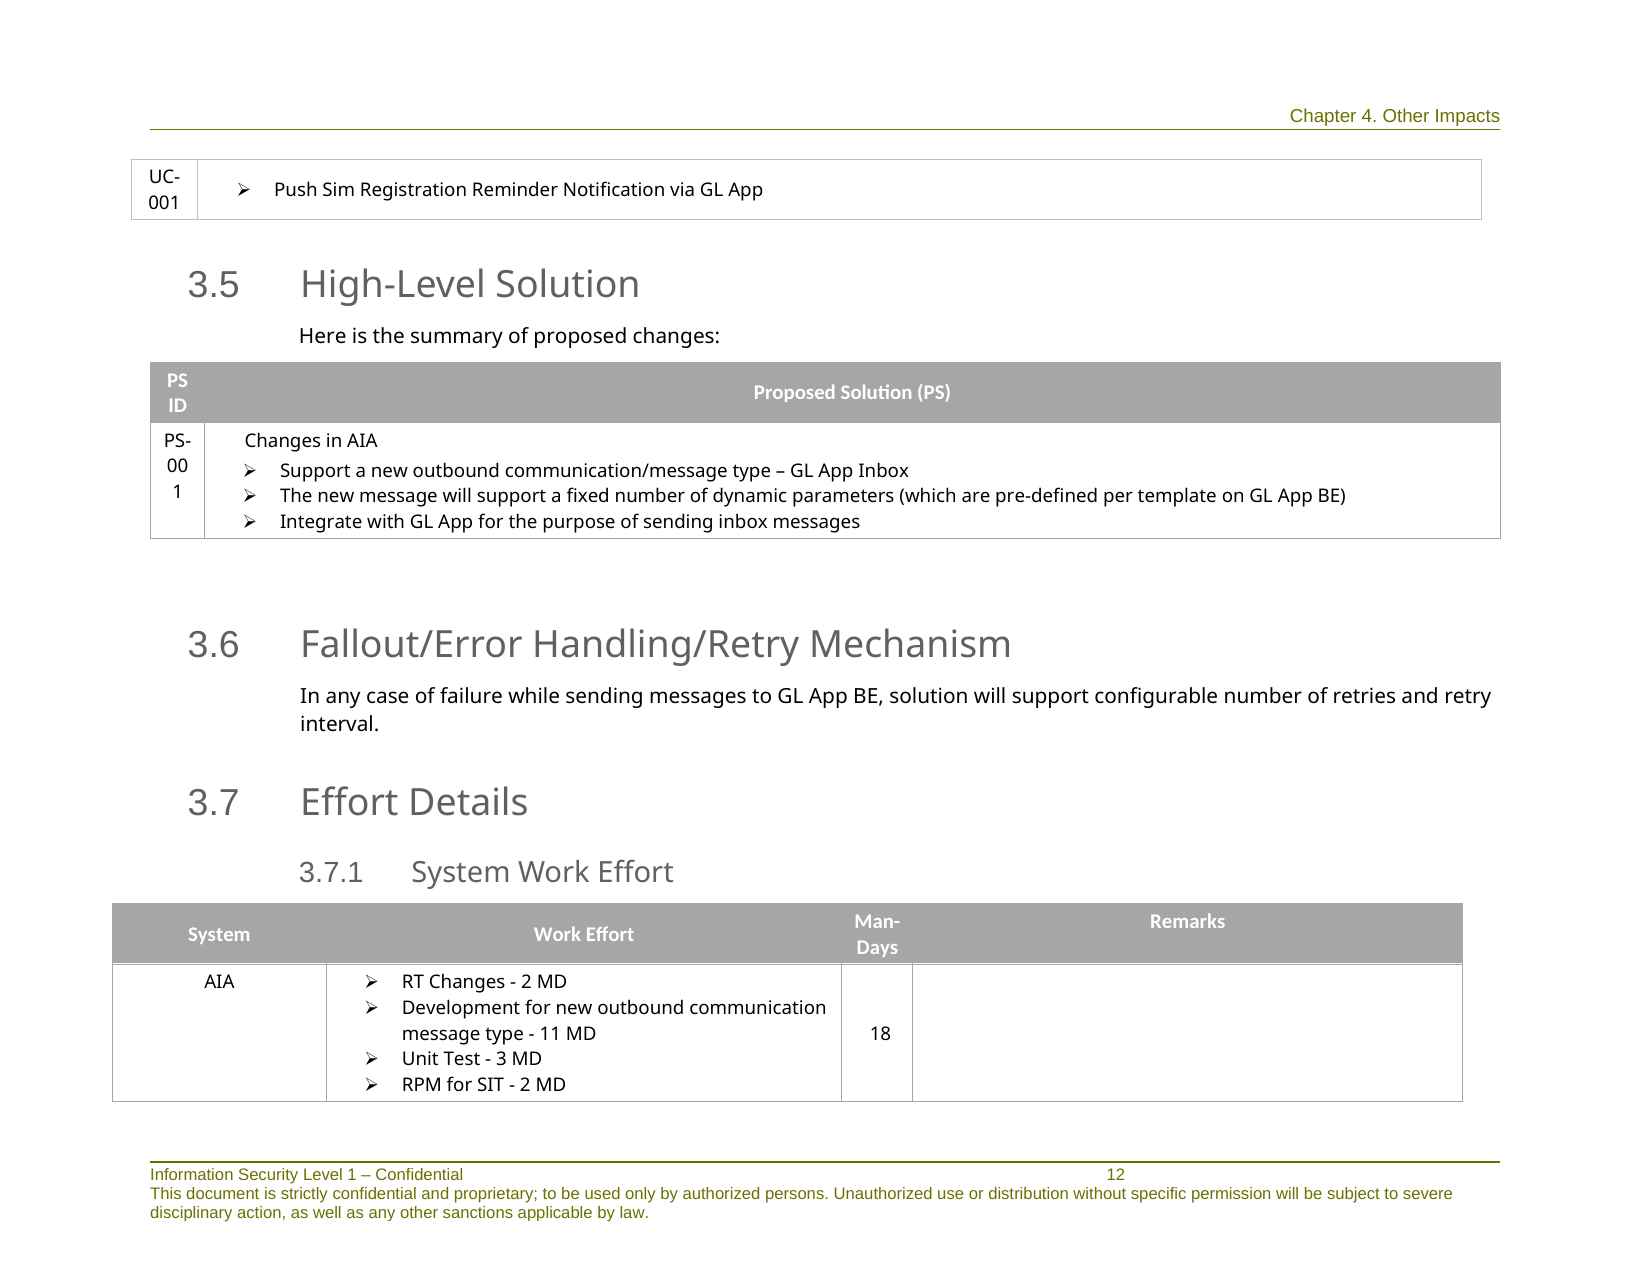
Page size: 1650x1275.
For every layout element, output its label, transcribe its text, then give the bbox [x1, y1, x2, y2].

table_cell 18 [842, 965, 912, 1101]
table_header System [113, 904, 326, 963]
subtitle Effort Details [187, 775, 1500, 826]
table_header Man-Days [842, 904, 912, 963]
table_cell PS-001 [151, 423, 204, 538]
table_cell AIA [113, 965, 326, 1101]
table_header PS ID [151, 363, 204, 422]
table_cell [913, 965, 1462, 1101]
table_cell RT Changes - 2 MD Development for new outbound communication message type - 11 MD Unit Test - 3 MD RPM for SIT - 2 MD [327, 965, 841, 1101]
subtitle Fallout/Error Handling/Retry Mechanism [187, 617, 1500, 668]
table_header Work Effort [327, 904, 841, 963]
table_cell UC-001 [132, 160, 197, 219]
text Here is the summary of proposed changes: [299, 321, 1500, 349]
subtitle High-Level Solution [187, 257, 1500, 308]
table_header Proposed Solution (PS) [205, 363, 1500, 422]
table_header Remarks [913, 904, 1462, 963]
table_cell Push Sim Registration Reminder Notification via GL App [198, 160, 1481, 219]
text In any case of failure while sending messages to GL App BE, solution will support configurable number of retries and retry interval. [300, 681, 1500, 738]
subtitle System Work Effort [299, 851, 1500, 891]
table_cell Changes in AIA Support a new outbound communication/message type – GL App Inbox The new message will support a fixed number of dynamic parameters (which are pre-defined per template on GL App BE) Integrate with GL App for the purpose of sending inbox messages [205, 423, 1500, 538]
